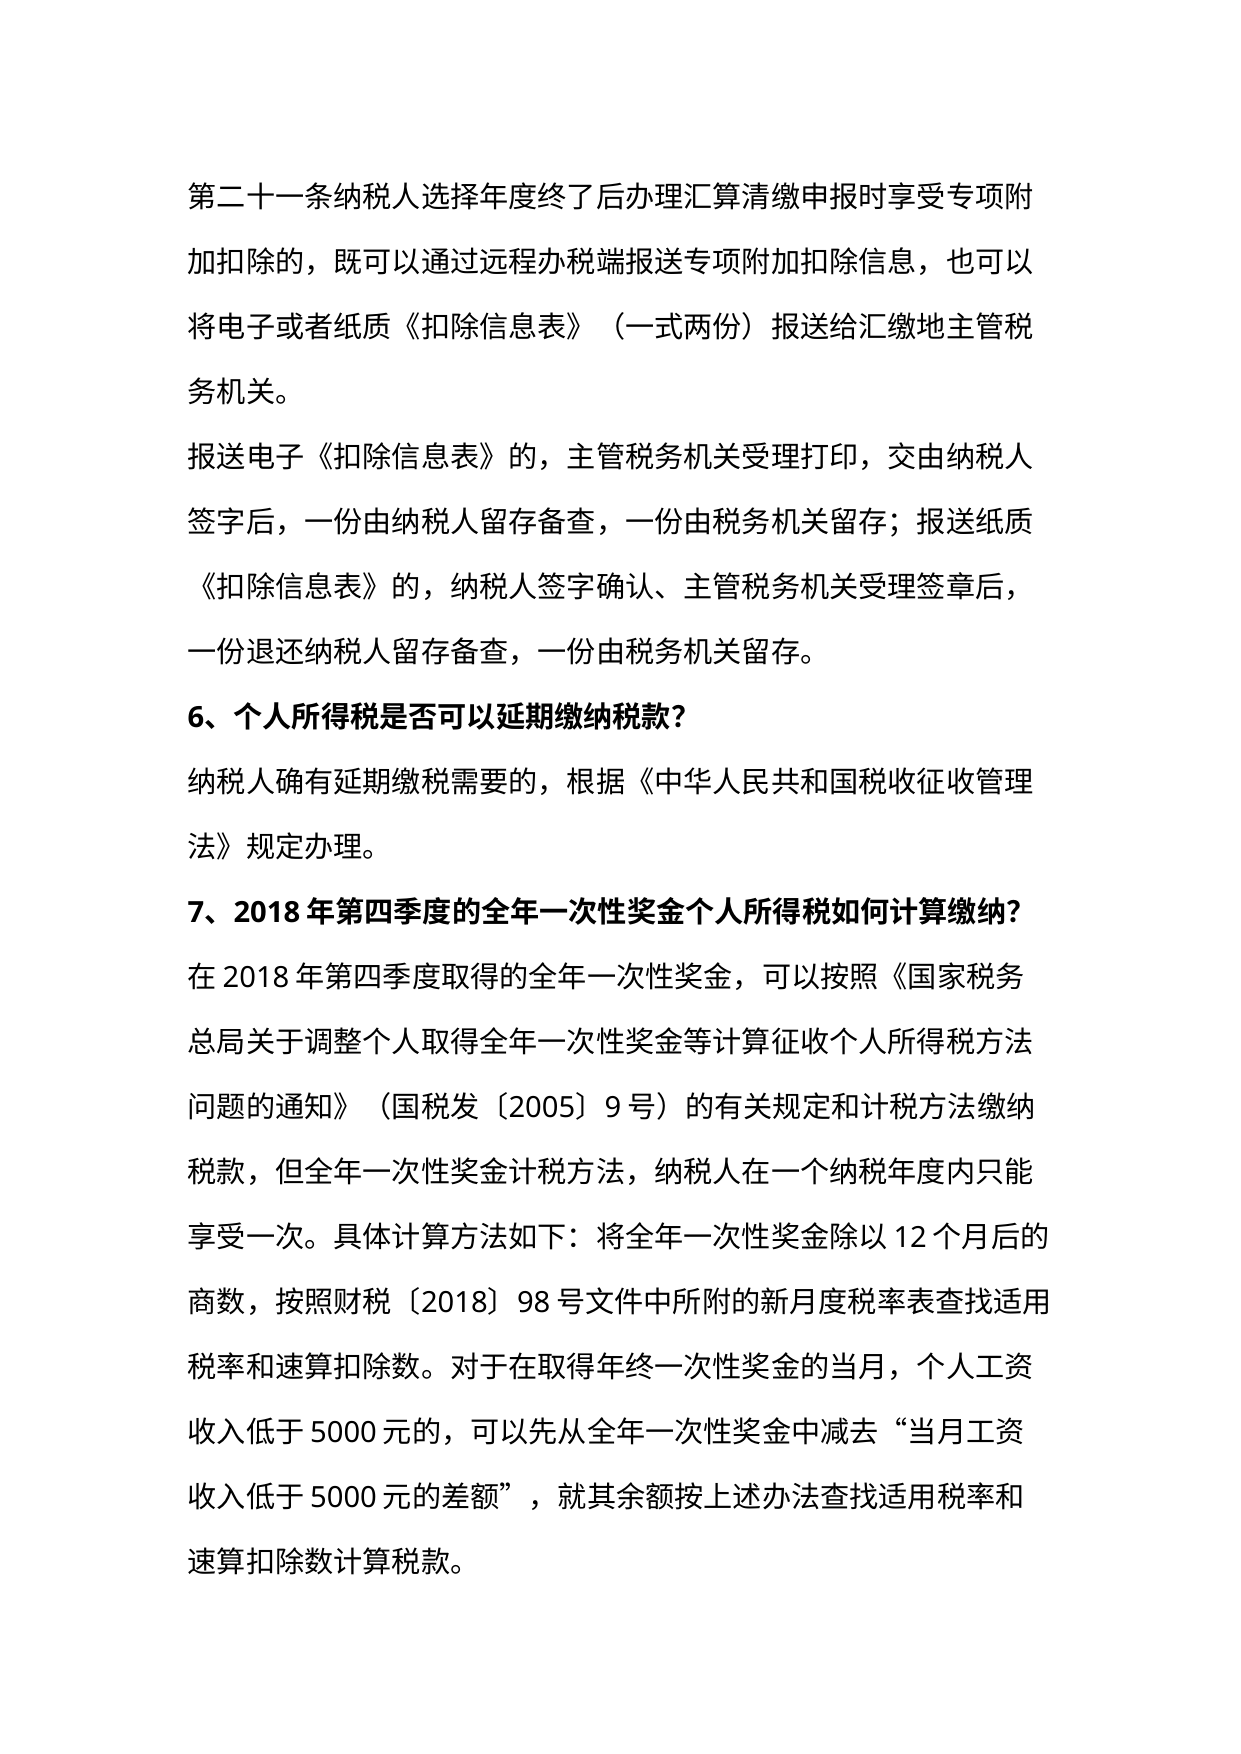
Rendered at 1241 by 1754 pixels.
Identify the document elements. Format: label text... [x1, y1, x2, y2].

text 第二十一条纳税人选择年度终了后办理汇算清缴申报时享受专项附加扣除的，既可以通过远程办税端报送专项附加扣除信息，也可以将电子或者纸质《扣除信息表》（一式两份）报送给汇缴地主管税务机关。 [187, 162, 1053, 422]
text 纳税人确有延期缴税需要的，根据《中华人民共和国税收征收管理法》规定办理。 [187, 747, 1053, 877]
text 7、2018年第四季度的全年一次性奖金个人所得税如何计算缴纳？ [187, 877, 1053, 942]
text 6、个人所得税是否可以延期缴纳税款？ [187, 682, 1053, 747]
text 报送电子《扣除信息表》的，主管税务机关受理打印，交由纳税人签字后，一份由纳税人留存备查，一份由税务机关留存；报送纸质《扣除信息表》的，纳税人签字确认、主管税务机关受理签章后，一份退还纳税人留存备查，一份由税务机关留存。 [187, 422, 1053, 682]
text 在2018年第四季度取得的全年一次性奖金，可以按照《国家税务总局关于调整个人取得全年一次性奖金等计算征收个人所得税方法问题的通知》（国税发〔2005〕9号）的有关规定和计税方法缴纳税款，但全年一次性奖金计税方法，纳税人在一个纳税年度内只能享受一次。具体计算方法如下：将全年一次性奖金除以12个月后的商数，按照财税〔2018〕98号文件中所附的新月度税率表查找适用税率和速算扣除数。对于在取得年终一次性奖金的当月，个人工资收入低于5000元的，可以先从全年一次性奖金中减去“当月工资收入低于5000元的差额”，就其余额按上述办法查找适用税率和速算扣除数计算税款。 [187, 942, 1053, 1592]
